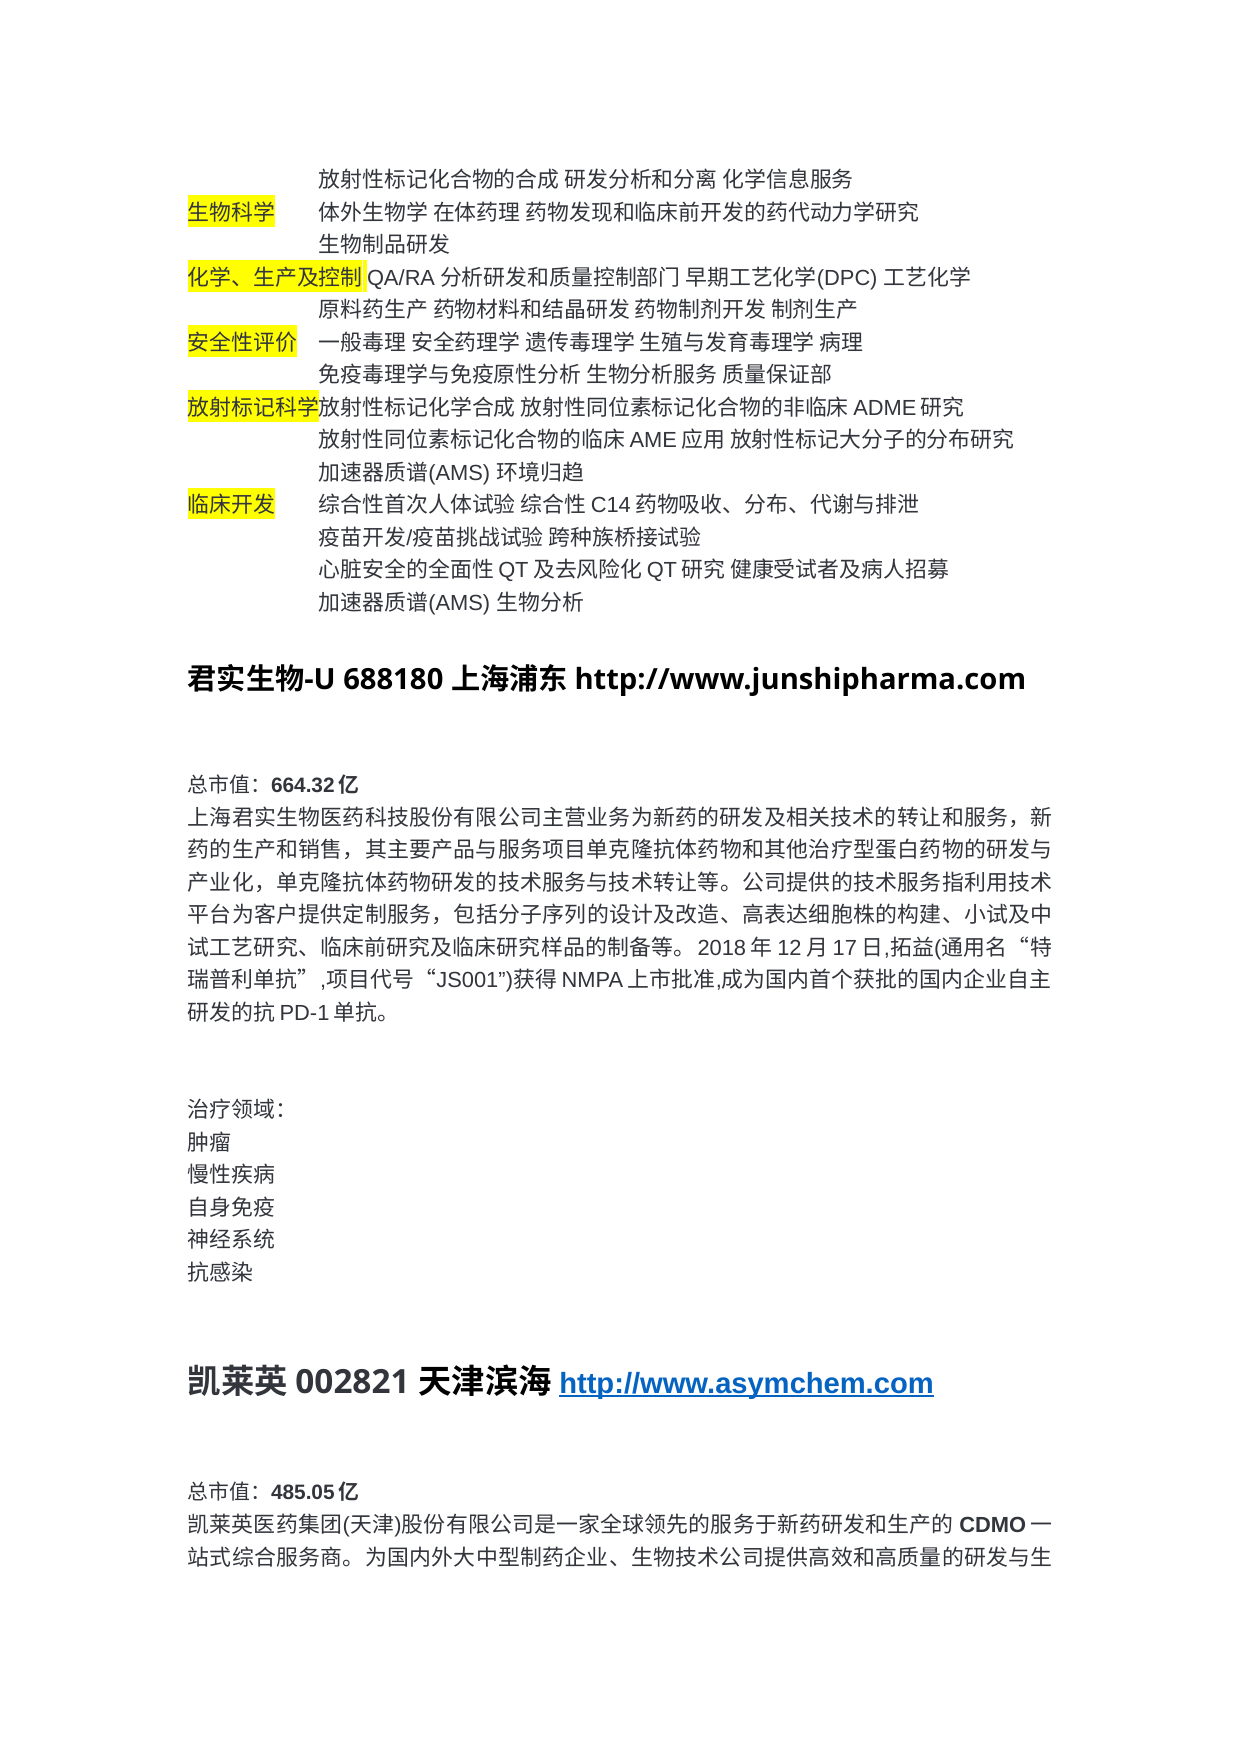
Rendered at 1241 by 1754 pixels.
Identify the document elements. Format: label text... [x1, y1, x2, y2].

text 自身免疫 [187, 1189, 1053, 1222]
text 加速器质谱(AMS) 生物分析 [275, 584, 1053, 617]
text 加速器质谱(AMS) 环境归趋 [187, 454, 1053, 487]
text 临床开发 综合性首次人体试验 综合性C14药物吸收、分布、代谢与排泄 [187, 487, 1053, 519]
text 放射性标记化合物的合成 研发分析和分离 化学信息服务 [187, 162, 1053, 194]
text 生物科学 体外生物学 在体药理 药物发现和临床前开发的药代动力学研究 [187, 194, 1053, 227]
text 化学、生产及控制QA/RA 分析研发和质量控制部门 早期工艺化学(DPC) 工艺化学 [187, 259, 1053, 292]
text 上海君实生物医药科技股份有限公司主营业务为新药的研发及相关技术的转让和服务，新药的生产和销售，其主要产品与服务项目单克隆抗体药物和其他治疗型蛋白药物的研发与产业化，单克隆抗体药物研发的技术服务与技术转让等。公司提供的技术服务指利用技术平台为客户提供定制服务，包括分子序列的设计及改造、高表达细胞株的构建、小试及中试工艺研究、临床前研究及临床研究样品的制备等。2018年12月17日,拓益(通用名“特瑞普利单抗”,项目代号“JS001”)获得NMPA上市批准,成为国内首个获批的国内企业自主研发的抗PD-1单抗。 [187, 799, 1053, 1027]
text 肿瘤 [187, 1124, 1053, 1157]
text 疫苗开发/疫苗挑战试验 跨种族桥接试验 [187, 519, 1053, 552]
text 生物制品研发 [319, 227, 1053, 259]
text 慢性疾病 [187, 1157, 1053, 1189]
text 免疫毒理学与免疫原性分析 生物分析服务 质量保证部 [275, 357, 1053, 389]
subtitle 凯莱英 002821 天津滨海 http://www.asymchem.com [187, 1347, 1053, 1412]
text 安全性评价 一般毒理 安全药理学 遗传毒理学 生殖与发育毒理学 病理 [187, 324, 1053, 357]
text 放射性同位素标记化合物的临床AME应用 放射性标记大分子的分布研究 [187, 422, 1053, 454]
text 总市值：485.05亿 [187, 1474, 1053, 1507]
text 神经系统 [187, 1222, 1053, 1254]
text 放射标记科学放射性标记化学合成 放射性同位素标记化合物的非临床ADME研究 [187, 389, 1053, 422]
text 总市值：664.32亿 [187, 767, 1053, 799]
text 抗感染 [187, 1254, 1053, 1287]
text 原料药生产 药物材料和结晶研发 药物制剂开发 制剂生产 [187, 292, 1053, 324]
text 治疗领域： [187, 1092, 1053, 1124]
subtitle 君实生物-U 688180 上海浦东 http://www.junshipharma.com [187, 644, 1053, 709]
text 心脏安全的全面性QT及去风险化QT研究 健康受试者及病人招募 [275, 552, 1053, 584]
